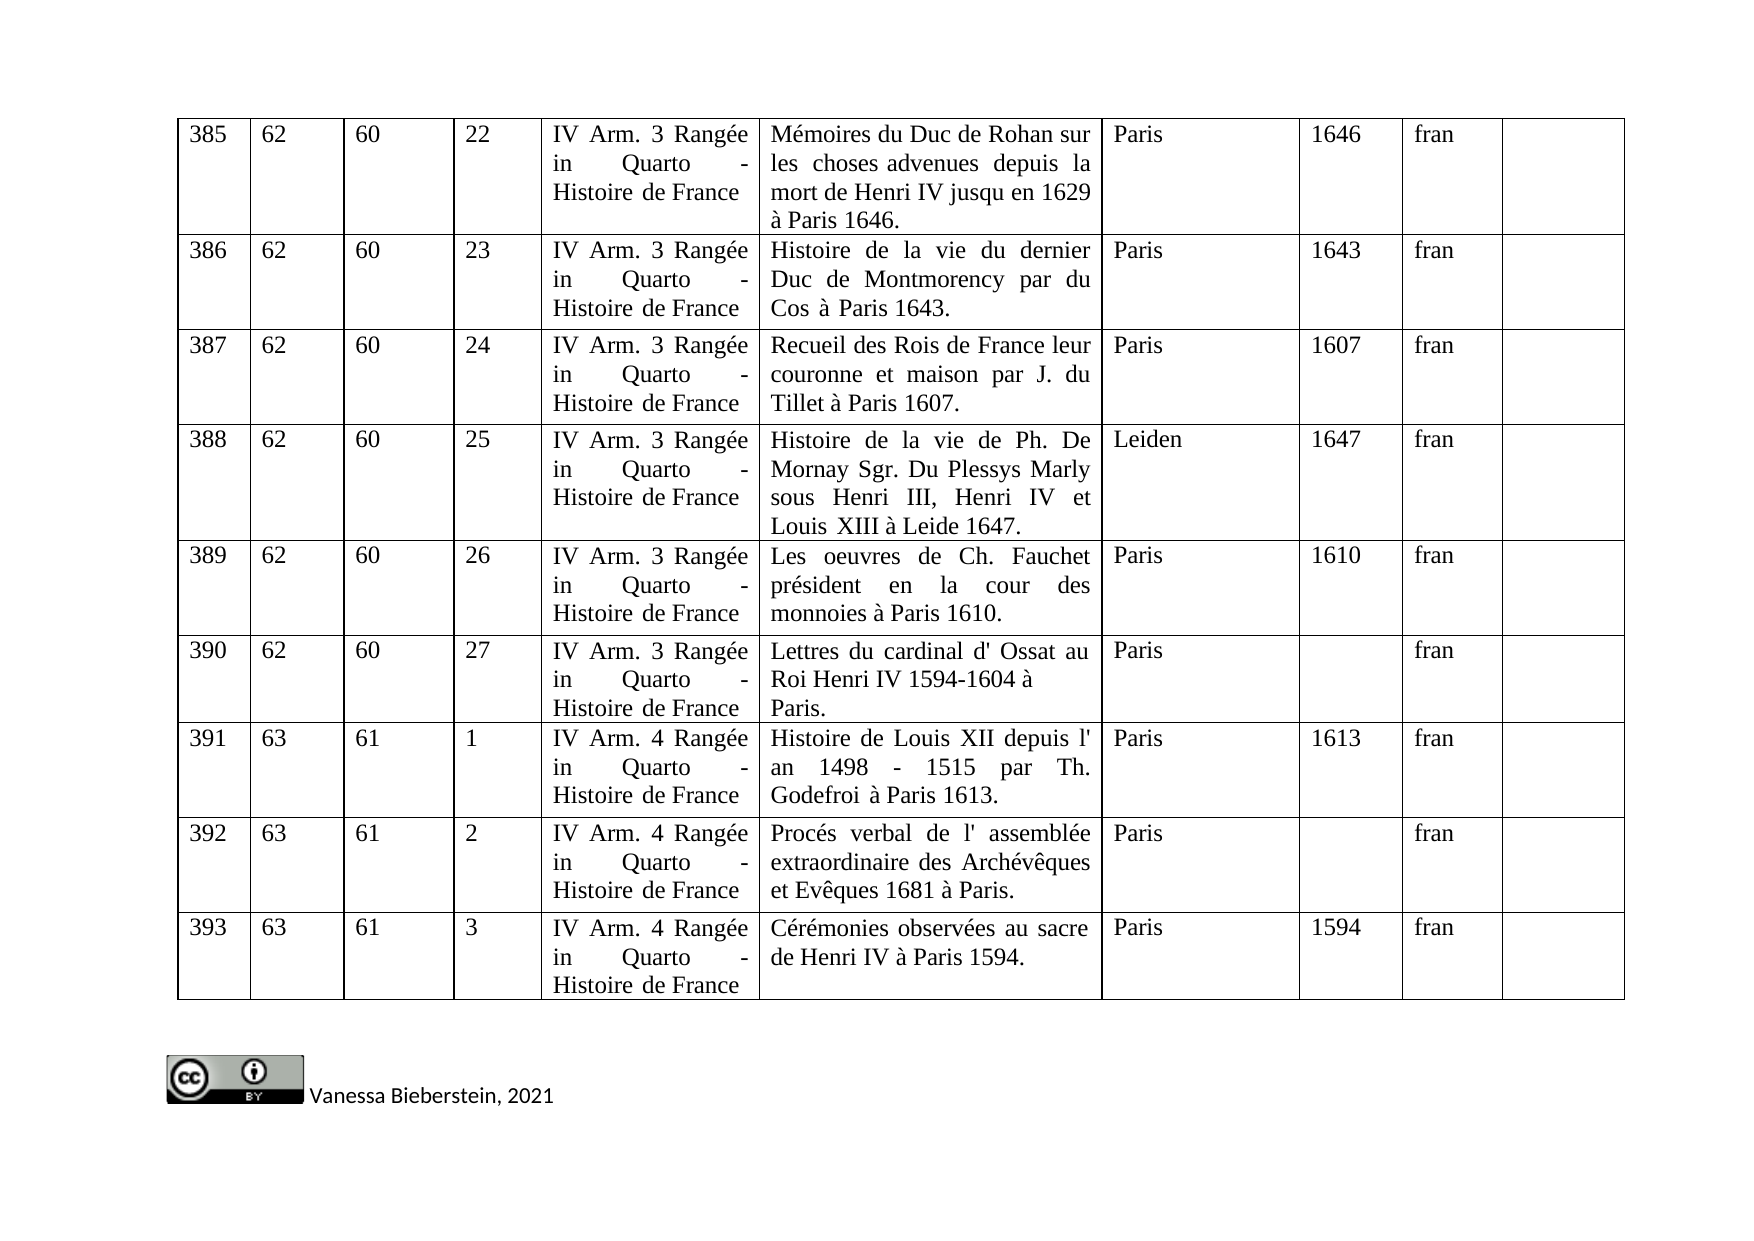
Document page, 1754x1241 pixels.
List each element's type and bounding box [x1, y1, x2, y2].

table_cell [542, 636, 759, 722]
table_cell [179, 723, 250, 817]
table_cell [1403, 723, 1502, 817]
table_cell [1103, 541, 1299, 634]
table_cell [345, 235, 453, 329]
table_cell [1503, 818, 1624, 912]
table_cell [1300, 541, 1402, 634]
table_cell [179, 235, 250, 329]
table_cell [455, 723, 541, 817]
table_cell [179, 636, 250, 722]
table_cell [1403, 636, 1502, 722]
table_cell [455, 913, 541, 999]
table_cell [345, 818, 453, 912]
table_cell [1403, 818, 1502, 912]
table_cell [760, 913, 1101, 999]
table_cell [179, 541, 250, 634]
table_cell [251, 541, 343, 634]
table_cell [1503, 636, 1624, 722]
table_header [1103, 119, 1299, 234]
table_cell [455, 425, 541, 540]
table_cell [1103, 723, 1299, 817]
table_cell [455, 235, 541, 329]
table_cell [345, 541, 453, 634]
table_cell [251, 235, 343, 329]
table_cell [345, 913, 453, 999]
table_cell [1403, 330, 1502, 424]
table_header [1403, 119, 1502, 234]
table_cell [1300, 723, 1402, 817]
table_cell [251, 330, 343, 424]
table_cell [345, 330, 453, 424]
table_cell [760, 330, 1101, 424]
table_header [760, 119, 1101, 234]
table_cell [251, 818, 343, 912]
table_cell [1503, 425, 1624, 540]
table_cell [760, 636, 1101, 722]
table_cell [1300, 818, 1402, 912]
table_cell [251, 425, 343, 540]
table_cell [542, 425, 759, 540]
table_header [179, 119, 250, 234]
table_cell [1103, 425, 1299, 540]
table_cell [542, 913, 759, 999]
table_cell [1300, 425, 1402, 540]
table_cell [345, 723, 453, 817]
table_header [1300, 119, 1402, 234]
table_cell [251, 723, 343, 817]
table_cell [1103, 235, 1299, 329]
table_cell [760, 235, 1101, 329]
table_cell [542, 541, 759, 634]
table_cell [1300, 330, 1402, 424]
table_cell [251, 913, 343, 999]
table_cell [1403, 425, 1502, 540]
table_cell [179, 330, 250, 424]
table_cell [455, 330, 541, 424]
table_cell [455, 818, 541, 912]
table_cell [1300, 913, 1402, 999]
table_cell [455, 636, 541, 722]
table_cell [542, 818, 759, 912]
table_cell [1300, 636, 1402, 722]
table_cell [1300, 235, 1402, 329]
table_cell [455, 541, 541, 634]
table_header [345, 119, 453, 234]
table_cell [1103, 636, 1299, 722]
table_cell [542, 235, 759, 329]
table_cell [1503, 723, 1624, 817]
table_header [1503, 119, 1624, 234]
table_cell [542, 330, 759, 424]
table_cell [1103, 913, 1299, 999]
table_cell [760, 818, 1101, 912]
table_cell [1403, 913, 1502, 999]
picture [166, 1055, 305, 1104]
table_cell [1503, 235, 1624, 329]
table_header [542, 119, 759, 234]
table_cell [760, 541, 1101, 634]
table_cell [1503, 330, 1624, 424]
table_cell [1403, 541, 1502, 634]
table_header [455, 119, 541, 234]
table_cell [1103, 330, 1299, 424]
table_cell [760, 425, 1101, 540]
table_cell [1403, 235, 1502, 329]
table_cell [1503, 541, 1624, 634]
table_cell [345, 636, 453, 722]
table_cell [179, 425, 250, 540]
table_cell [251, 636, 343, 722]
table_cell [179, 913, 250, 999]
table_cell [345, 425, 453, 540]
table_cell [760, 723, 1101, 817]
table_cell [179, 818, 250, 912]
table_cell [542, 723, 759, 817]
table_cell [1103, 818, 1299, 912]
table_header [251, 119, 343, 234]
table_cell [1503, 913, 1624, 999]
